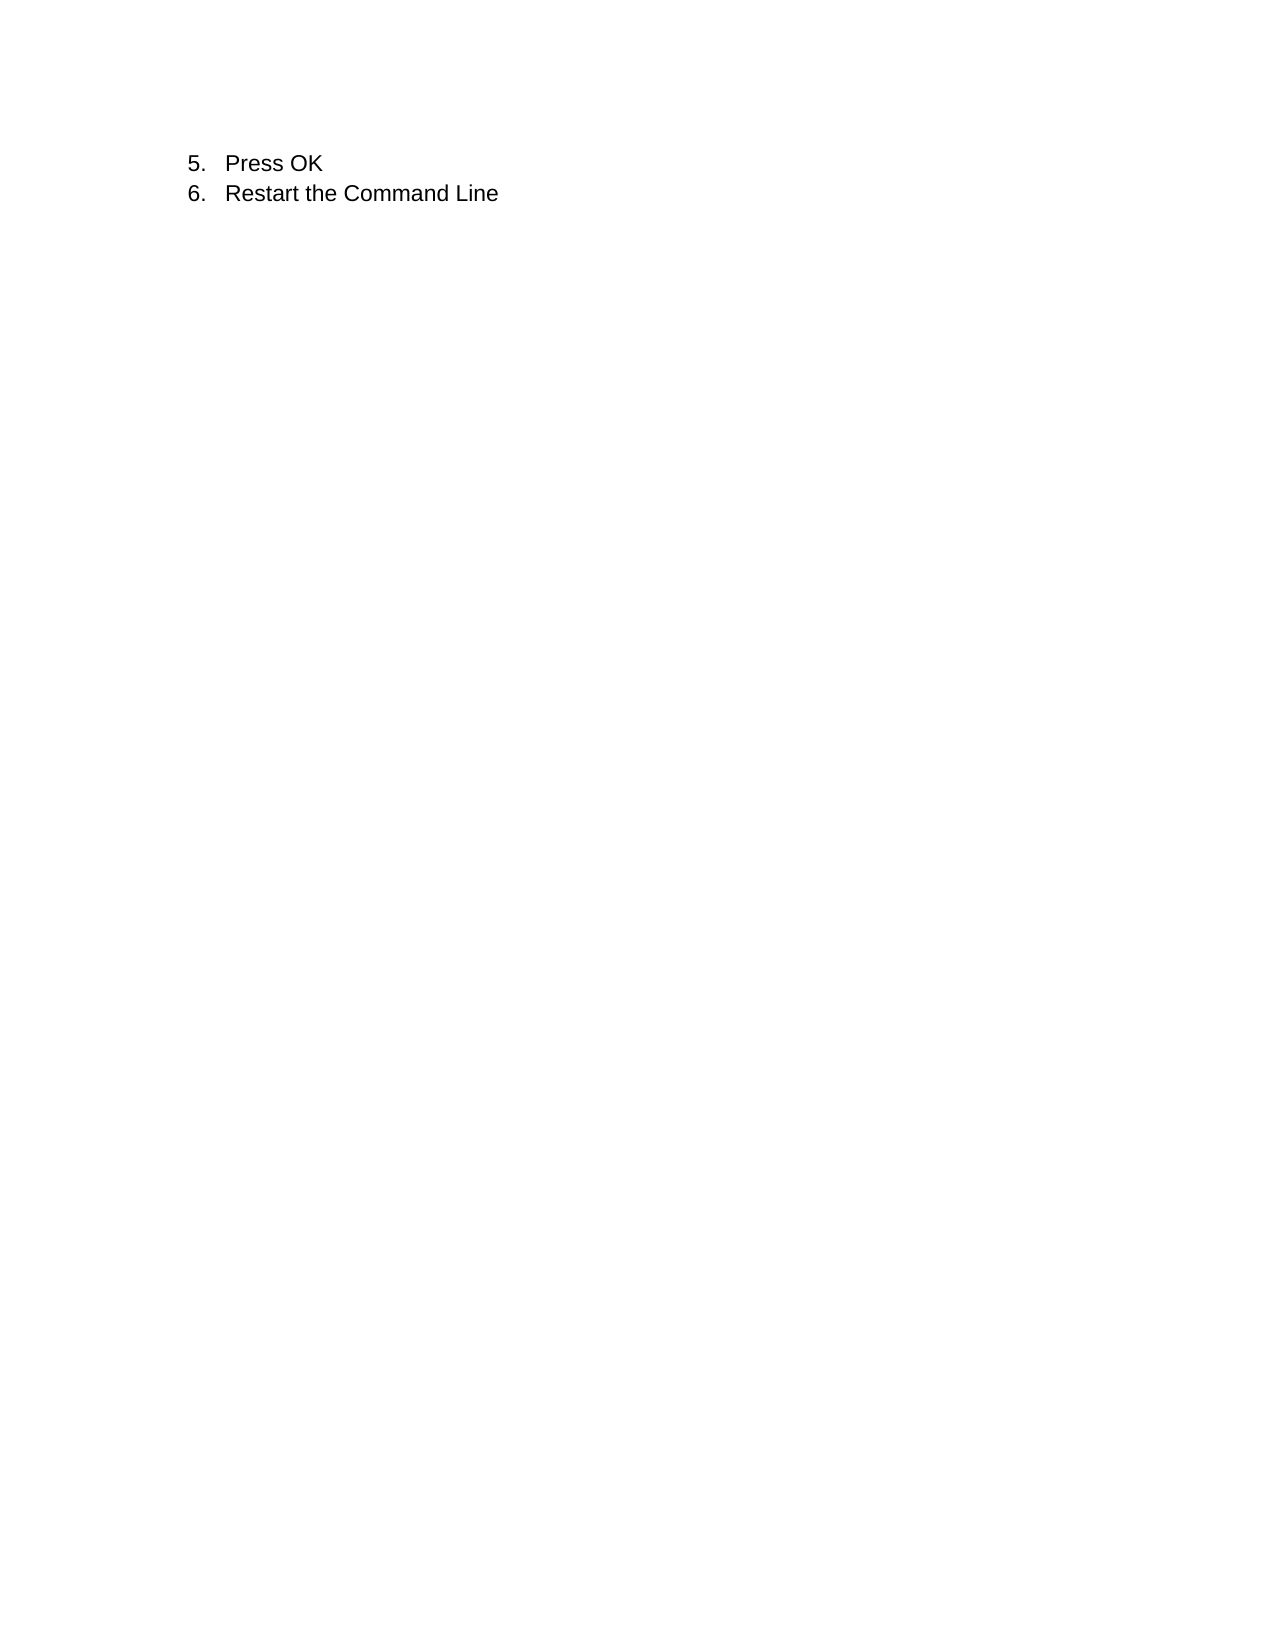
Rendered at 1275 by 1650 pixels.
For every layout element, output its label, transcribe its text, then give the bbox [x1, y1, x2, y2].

list Restart the Command Line [187, 180, 1125, 207]
list Press OK [187, 150, 1125, 176]
